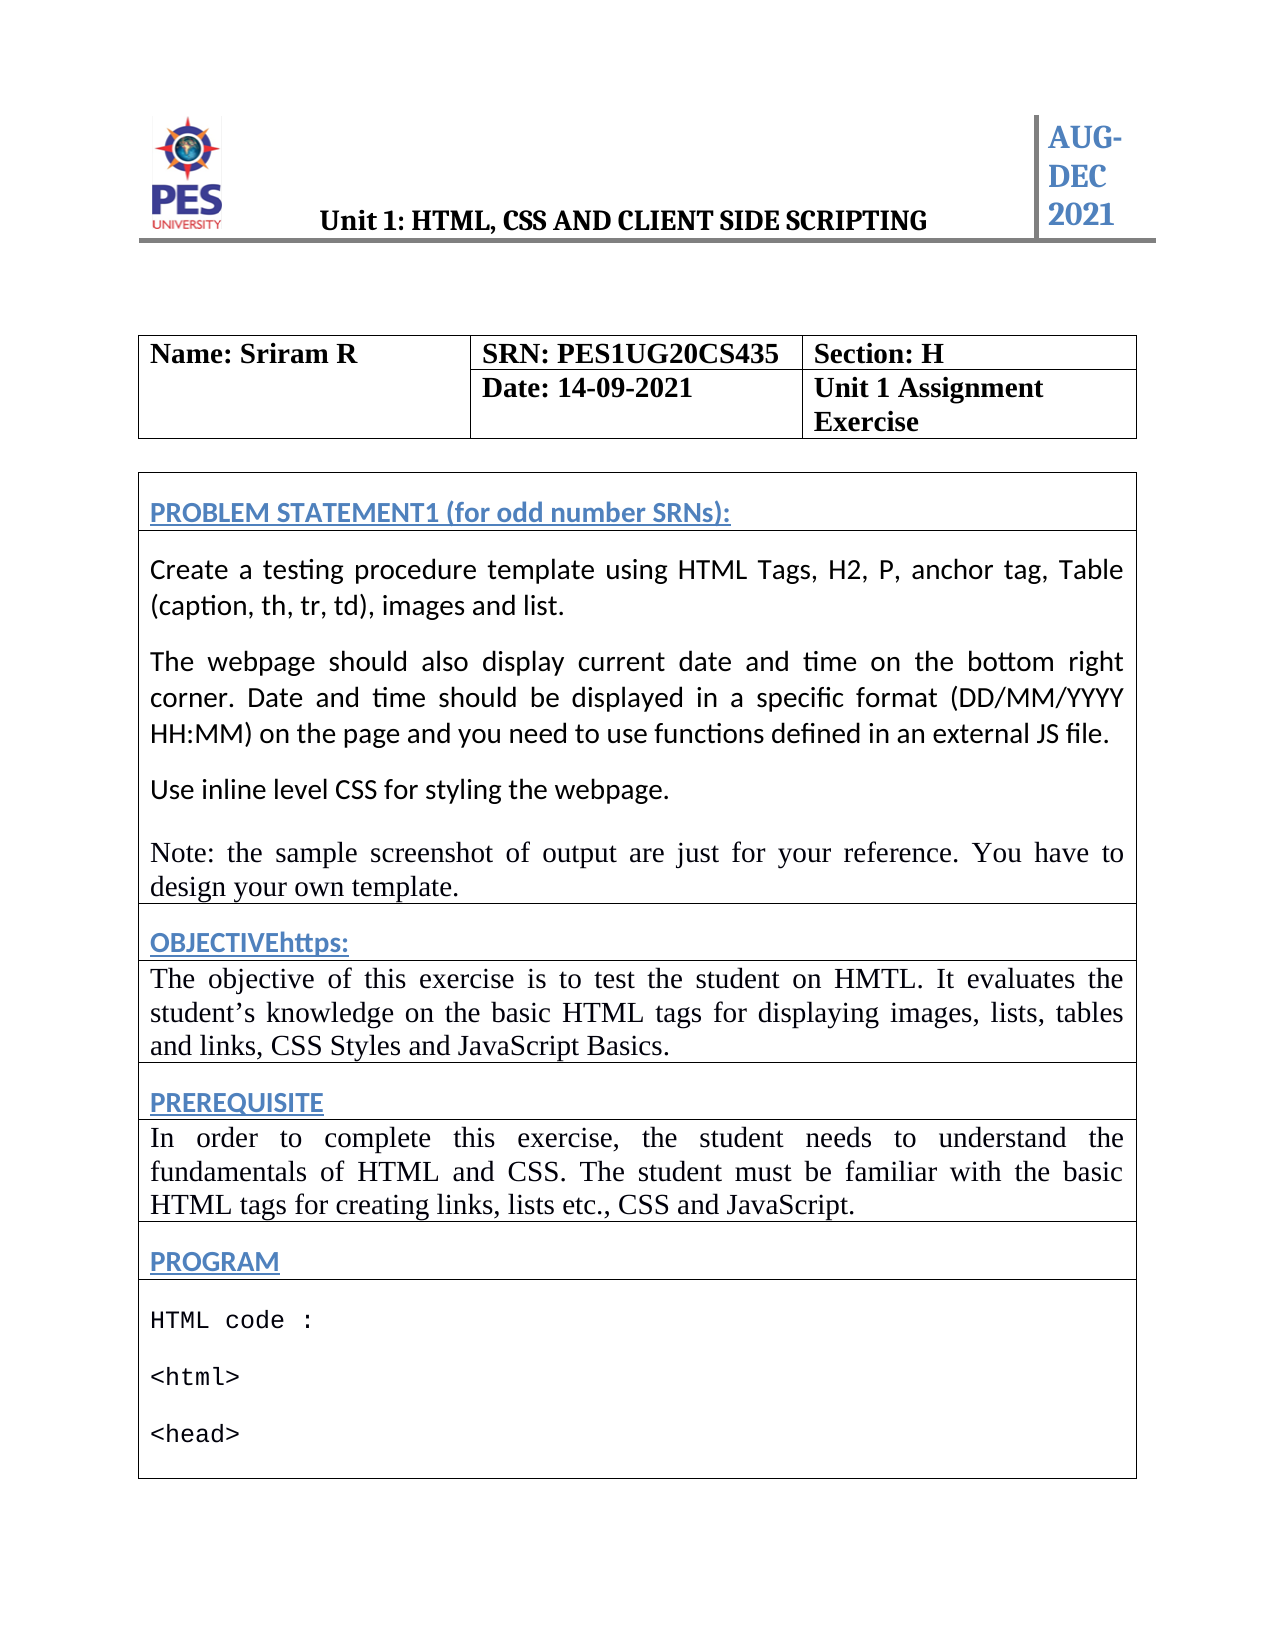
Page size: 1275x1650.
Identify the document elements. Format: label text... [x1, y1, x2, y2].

table_header SRN: PES1UG20CS435 [471, 336, 802, 369]
table_cell Date: 14-09-2021 [471, 370, 802, 437]
table_cell In order to complete this exercise, the student needs to understand the fundamentals of HTML and CSS. The student must be familiar with the basic HTML tags for creating links, lists etc., CSS and JavaScript. [139, 1120, 1136, 1221]
table_cell OBJECTIVEhttps: [139, 904, 1136, 960]
table_cell Create a testing procedure template using HTML Tags, H2, P, anchor tag, Table (caption, th, tr, td), images and list. The webpage should also display current date and time on the bottom right corner. Date and time should be displayed in a specific format (DD/MM/YYYY HH:MM) on the page and you need to use functions defined in an external JS file. Use inline level CSS for styling the webpage. Note: the sample screenshot of output are just for your reference. You have to design your own template. [139, 531, 1136, 903]
table_header Name: Sriram R [139, 336, 470, 437]
table_header Section: H [803, 336, 1136, 369]
table_cell PROGRAM [139, 1222, 1136, 1278]
table_cell The objective of this exercise is to test the student on HMTL. It evaluates the student’s knowledge on the basic HTML tags for displaying images, lists, tables and links, CSS Styles and JavaScript Basics. [139, 961, 1136, 1062]
table_header PROBLEM STATEMENT1 (for odd number SRNs): [139, 473, 1136, 529]
table_cell Unit 1 Assignment Exercise [803, 370, 1136, 437]
table_cell PREREQUISITE [139, 1063, 1136, 1119]
picture [150, 114, 224, 231]
